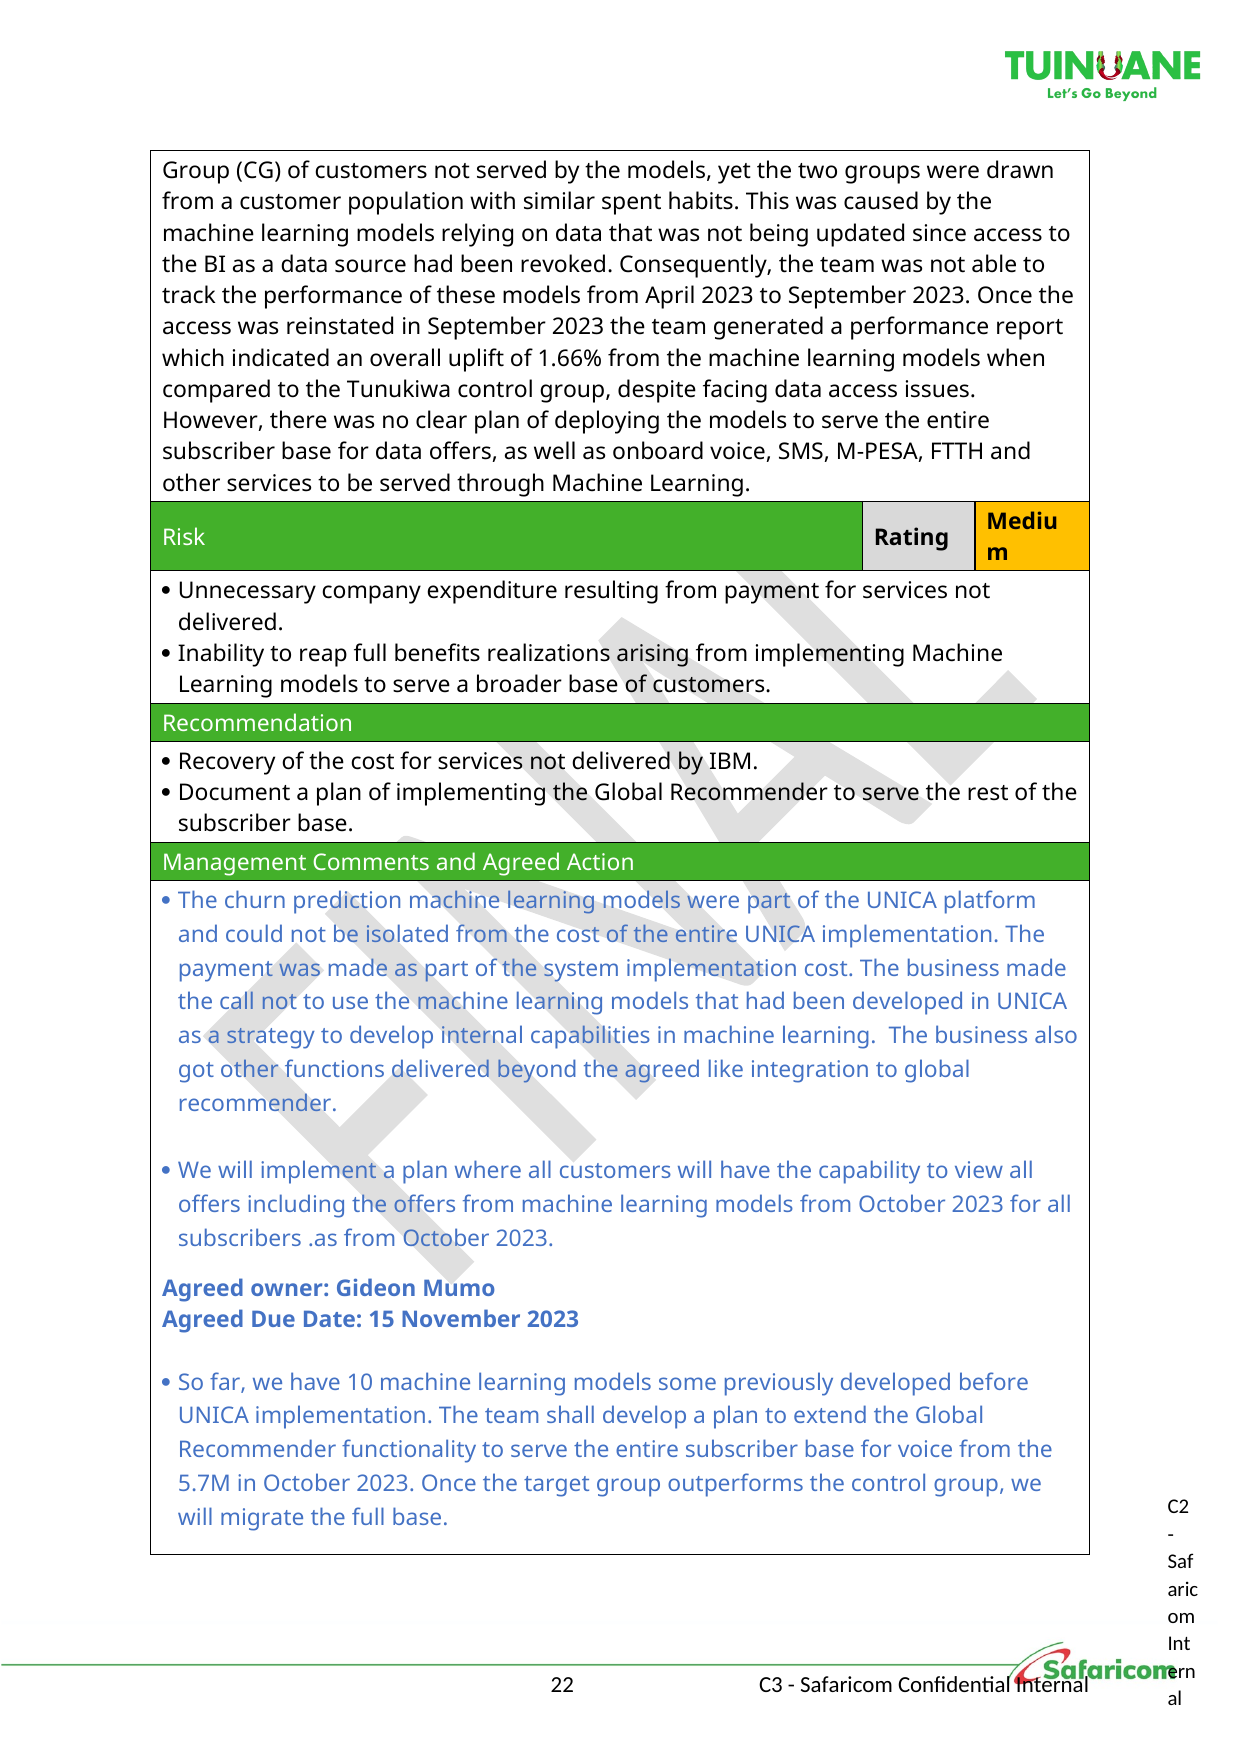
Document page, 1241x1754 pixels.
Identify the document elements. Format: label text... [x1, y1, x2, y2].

picture [1000, 19, 1205, 133]
table_cell Rating [863, 502, 974, 570]
table_cell Medium [976, 502, 1089, 570]
table_cell Risk [151, 502, 862, 570]
table_cell Recommendation [151, 704, 1089, 741]
table_cell Unnecessary company expenditure resulting from payment for services not delivered. Inability to reap full benefits realizations arising from implementing Machine Learning models to serve a broader base of customers. [151, 571, 1089, 702]
table_cell Management Comments and Agreed Action [151, 843, 1089, 880]
table_cell Recovery of the cost for services not delivered by IBM. Document a plan of implementing the Global Recommender to serve the rest of the subscriber base. [151, 742, 1089, 842]
picture [1, 1610, 1218, 1722]
